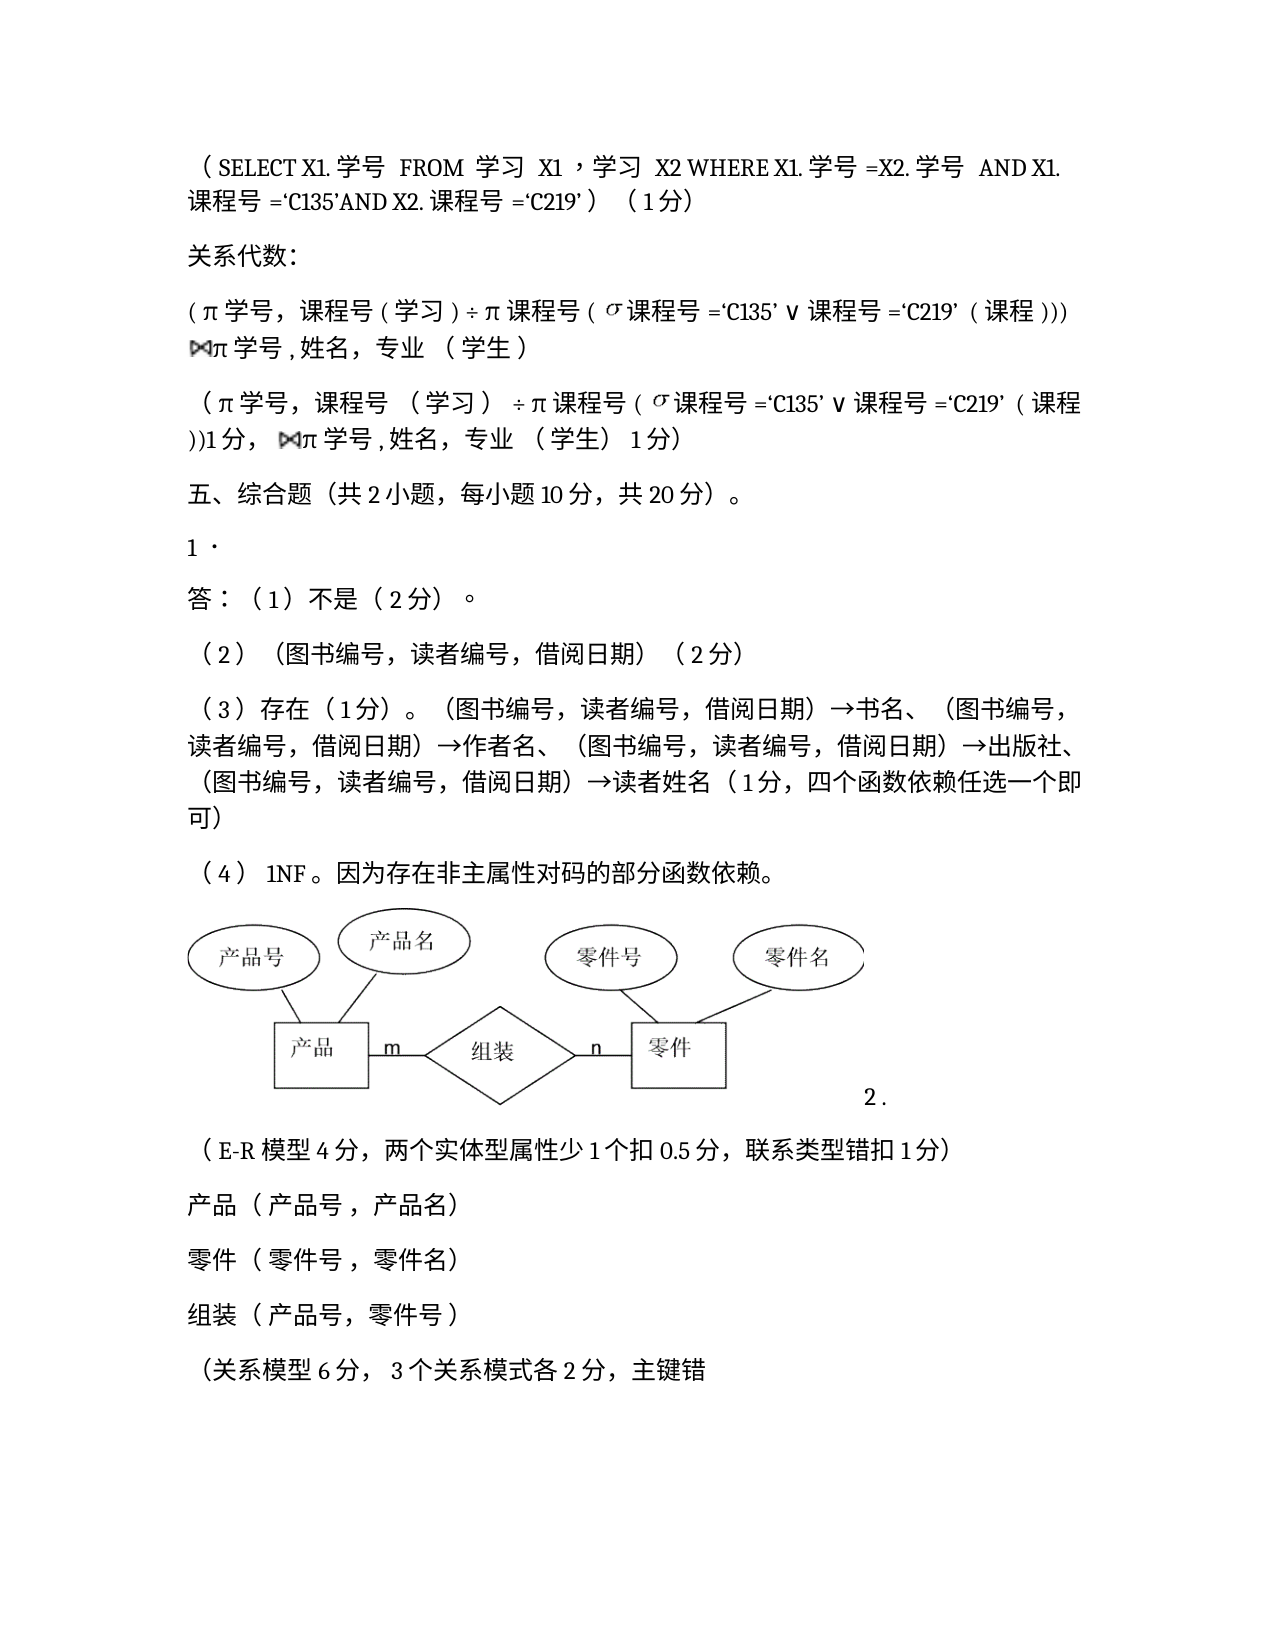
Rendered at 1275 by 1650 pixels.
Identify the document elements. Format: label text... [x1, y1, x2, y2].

text （ 3 ）存在（ 1 分）。（图书编号，读者编号，借阅日期）→书名、（图书编号，读者编号，借阅日期）→作者名、（图书编号，读者编号，借阅日期）→出版社、（图书编号，读者编号，借阅日期）→读者姓名（ 1 分，四个函数依赖任选一个即可） [187, 690, 1087, 835]
text ( π 学号，课程号 ( 学习 ) ÷ π 课程号 ( 课程号 =‘C135’ ∨ 课程号 =‘C219’ ( 课程 ))) π 学号 , 姓名，专业 （ 学生 ） [187, 292, 1087, 364]
text 五、综合题（共 2 小题，每小题 10 分，共 20 分）。 [187, 474, 1087, 511]
picture [648, 388, 674, 412]
text （ 4 ） 1NF 。因为存在非主属性对码的部分函数依赖。 [187, 854, 1087, 890]
picture [276, 431, 302, 449]
picture [187, 908, 864, 1106]
text （ 2 ）（图书编号，读者编号，借阅日期）（ 2 分） [187, 635, 1087, 671]
text （关系模型 6 分， 3 个关系模式各 2 分，主键错 [187, 1351, 1087, 1387]
text （ E-R 模型 4 分，两个实体型属性少 1 个扣 0.5 分，联系类型错扣 1 分） [187, 1131, 1087, 1167]
text 关系代数： [187, 237, 1087, 273]
text 答：（ 1 ）不是（ 2 分）。 [187, 582, 1087, 616]
text 产品（ 产品号 ，产品名） [187, 1186, 1087, 1222]
text 零件（ 零件号 ，零件名） [187, 1241, 1087, 1277]
text 1 ． [187, 529, 1087, 563]
text （ π 学号，课程号 （ 学习 ） ÷ π 课程号 ( 课程号 =‘C135’ ∨ 课程号 =‘C219’ ( 课程 ))1 分， π 学号 , 姓名，专业 （ 学生） 1 分） [187, 383, 1087, 456]
text 组装（ 产品号，零件号 ） [187, 1296, 1087, 1332]
text （ SELECT X1. 学号 FROM 学习 X1 ，学习 X2 WHERE X1. 学号 =X2. 学号 AND X1. 课程号 =‘C135’AND X2. 课程号 =‘C219’ ）（ 1 分） [187, 150, 1087, 218]
picture [601, 297, 627, 321]
picture [187, 340, 213, 357]
